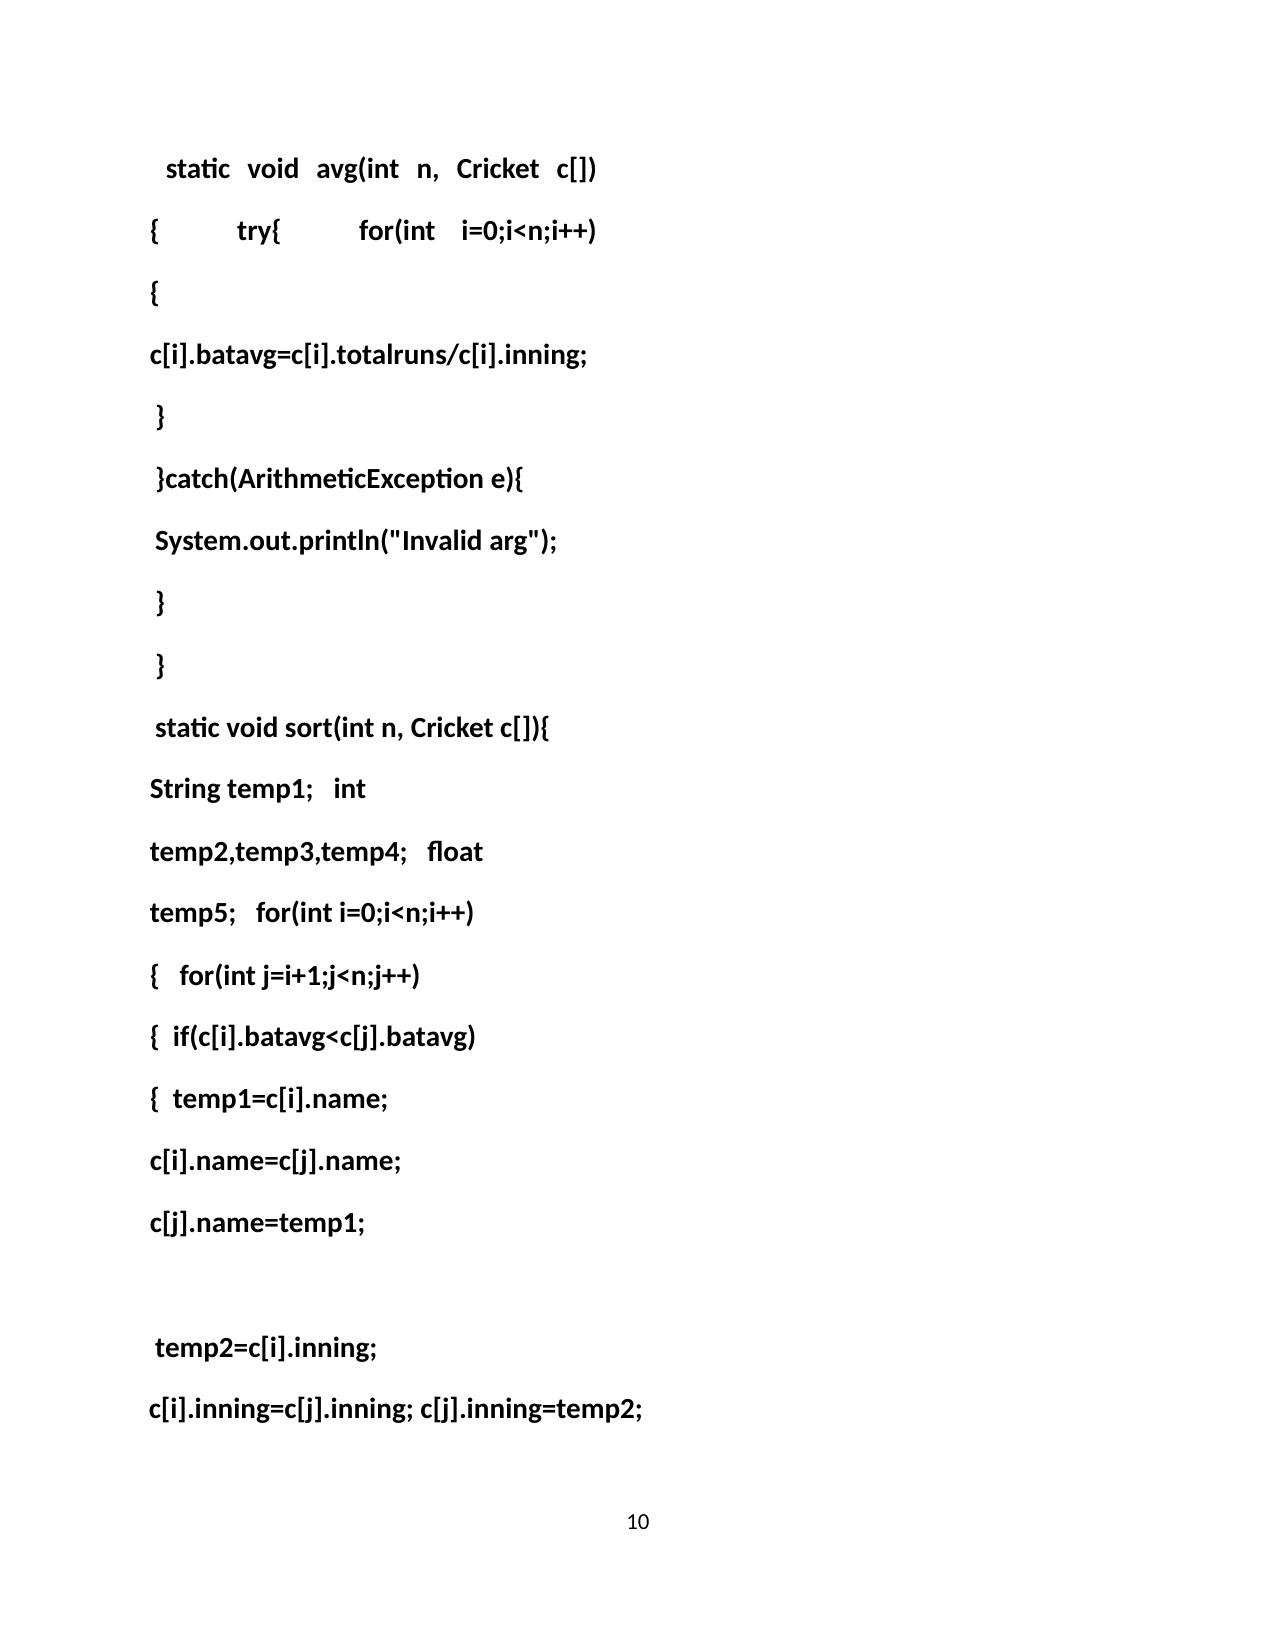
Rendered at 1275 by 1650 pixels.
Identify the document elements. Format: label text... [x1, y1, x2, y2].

text }catch(ArithmeticException e){ [148, 460, 1118, 496]
text temp2=c[i].inning; c[i].inning=c[j].inning; c[j].inning=temp2; [148, 1329, 651, 1426]
text System.out.println("Invalid arg"); [148, 522, 1118, 558]
text } [148, 584, 1118, 620]
text } [148, 398, 1118, 434]
text } [148, 647, 1118, 682]
text static void avg(int n, Cricket c[]){ try{ for(int i=0;i<n;i++){ c[i].batavg=c[i].totalruns/c[i].inning; [148, 150, 597, 372]
text static void sort(int n, Cricket c[]){ String temp1; int temp2,temp3,temp4; float temp5; for(int i=0;i<n;i++){ for(int j=i+1;j<n;j++){ if(c[i].batavg<c[j].batavg){ temp1=c[i].name; c[i].name=c[j].name; c[j].name=temp1; [148, 709, 554, 1240]
